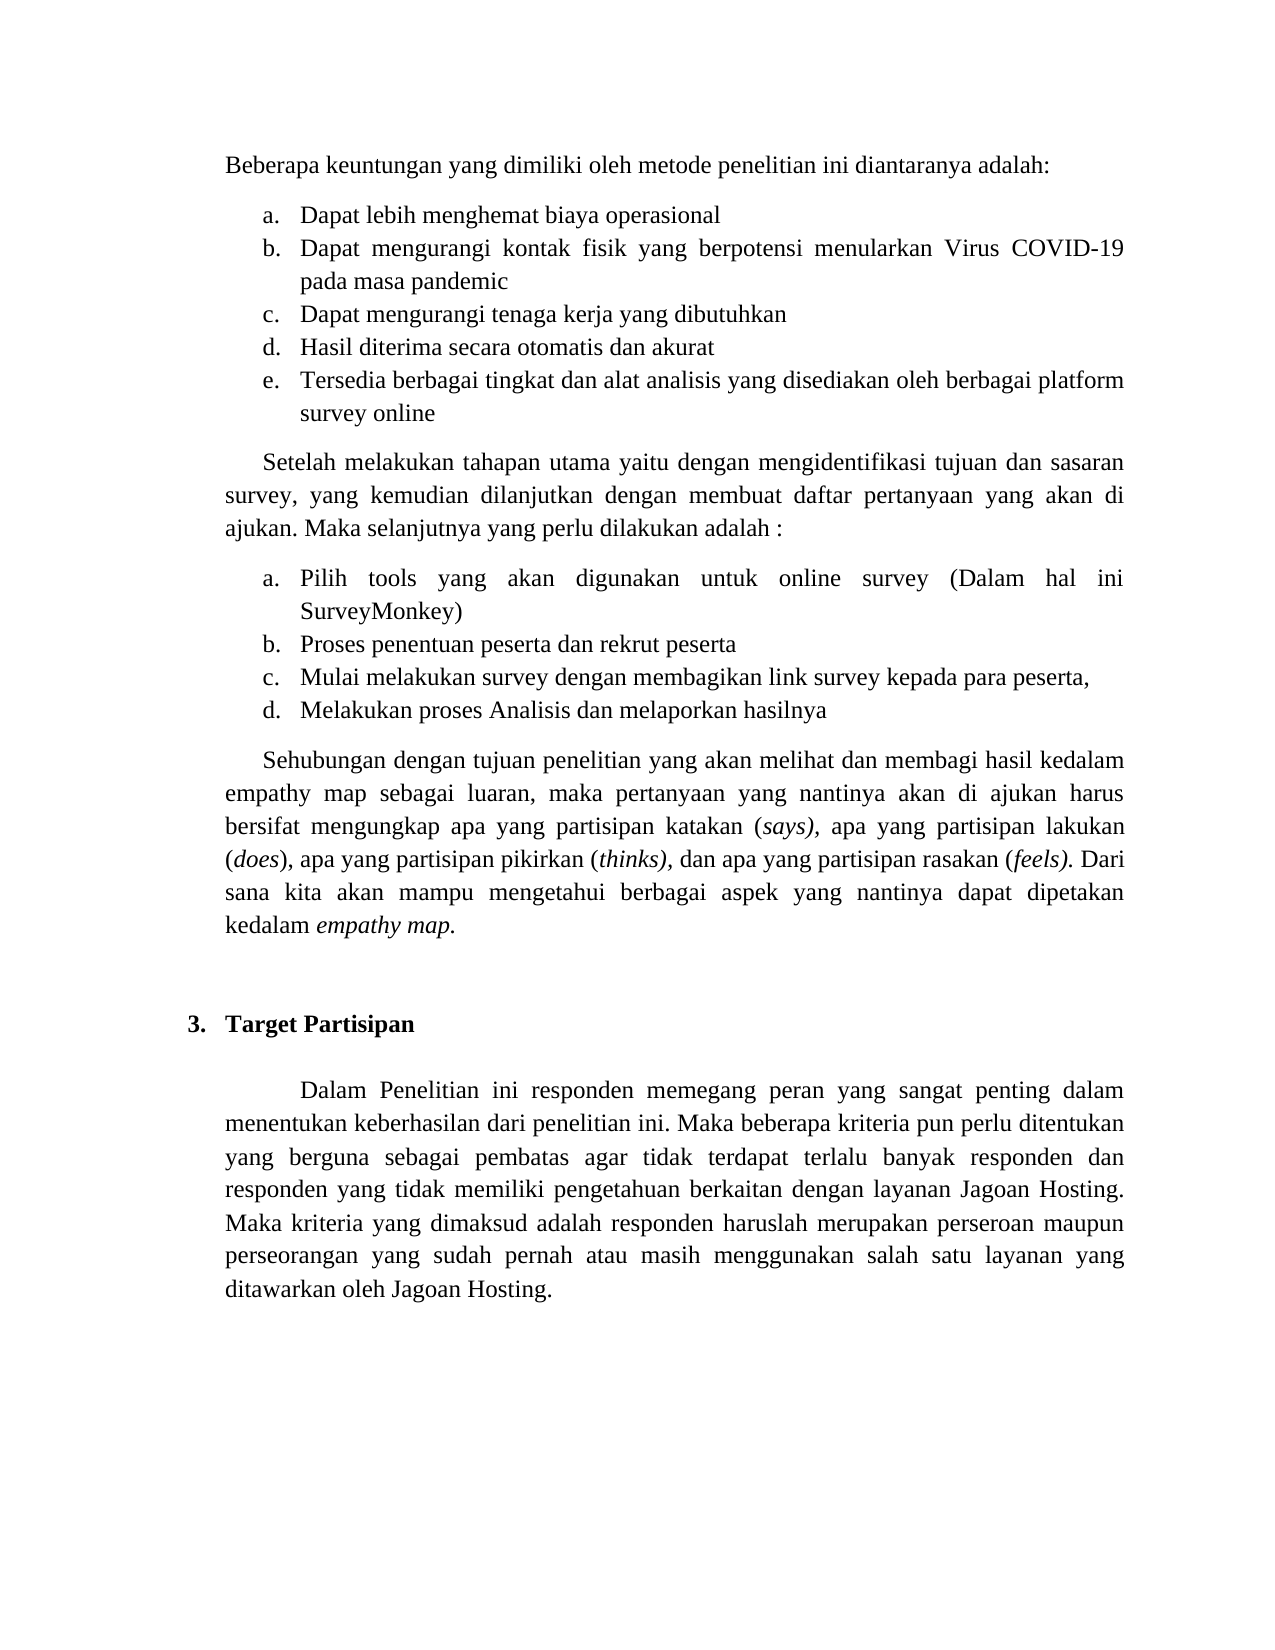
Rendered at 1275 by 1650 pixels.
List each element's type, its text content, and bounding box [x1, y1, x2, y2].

text Sehubungan dengan tujuan penelitian yang akan melihat dan membagi hasil kedalam empathy map sebagai luaran, maka pertanyaan yang nantinya akan di ajukan harus bersifat mengungkap apa yang partisipan katakan (says), apa yang partisipan lakukan (does), apa yang partisipan pikirkan (thinks), dan apa yang partisipan rasakan (feels). Dari sana kita akan mampu mengetahui berbagai aspek yang nantinya dapat dipetakan kedalam empathy map. [225, 745, 1125, 939]
list Proses penentuan peserta dan rekrut peserta [262, 629, 1125, 658]
text Beberapa keuntungan yang dimiliki oleh metode penelitian ini diantaranya adalah: [150, 150, 1125, 179]
list Pilih tools yang akan digunakan untuk online survey (Dalam hal ini SurveyMonkey) [262, 563, 1125, 625]
list Mulai melakukan survey dengan membagikan link survey kepada para peserta, [262, 662, 1125, 691]
list Dapat mengurangi tenaga kerja yang dibutuhkan [262, 299, 1125, 327]
list Dapat lebih menghemat biaya operasional [262, 200, 1125, 228]
text Setelah melakukan tahapan utama yaitu dengan mengidentifikasi tujuan dan sasaran survey, yang kemudian dilanjutkan dengan membuat daftar pertanyaan yang akan di ajukan. Maka selanjutnya yang perlu dilakukan adalah : [225, 447, 1125, 542]
list Dalam Penelitian ini responden memegang peran yang sangat penting dalam menentukan keberhasilan dari penelitian ini. Maka beberapa kriteria pun perlu ditentukan yang berguna sebagai pembatas agar tidak terdapat terlalu banyak responden dan responden yang tidak memiliki pengetahuan berkaitan dengan layanan Jagoan Hosting. Maka kriteria yang dimaksud adalah responden haruslah merupakan perseroan maupun perseorangan yang sudah pernah atau masih menggunakan salah satu layanan yang ditawarkan oleh Jagoan Hosting. [225, 1076, 1125, 1302]
list Dapat mengurangi kontak fisik yang berpotensi menularkan Virus COVID-19 pada masa pandemic [262, 233, 1125, 294]
list Target Partisipan [187, 1009, 1125, 1038]
list Melakukan proses Analisis dan melaporkan hasilnya [262, 695, 1125, 724]
list Tersedia berbagai tingkat dan alat analisis yang disediakan oleh berbagai platform survey online [262, 365, 1125, 427]
list Hasil diterima secara otomatis dan akurat [262, 332, 1125, 361]
